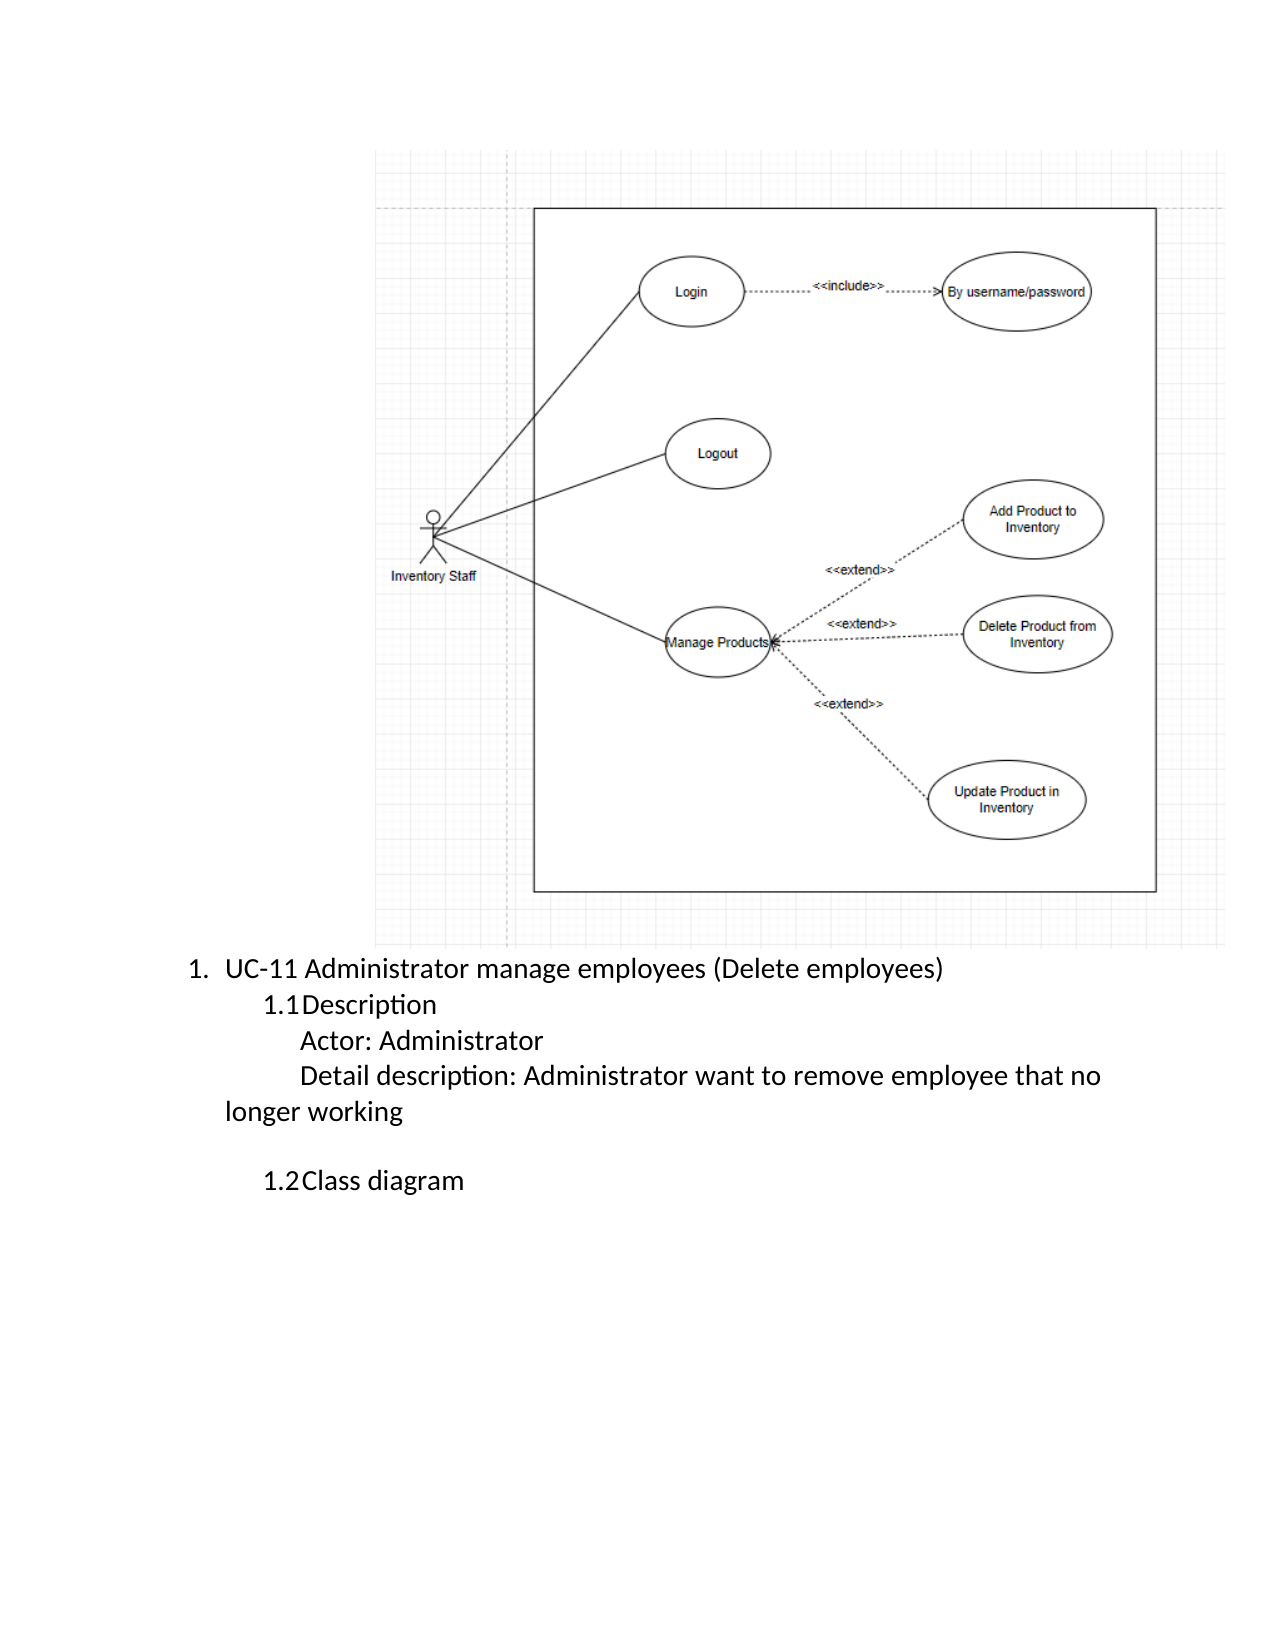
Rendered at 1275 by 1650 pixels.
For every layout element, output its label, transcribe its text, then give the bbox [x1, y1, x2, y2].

text Actor: Administrator [225, 1022, 1125, 1057]
list Description [262, 986, 1125, 1022]
list UC-11 Administrator manage employees (Delete employees) [187, 951, 1125, 986]
text Detail description: Administrator want to remove employee that no longer working [225, 1057, 1125, 1129]
picture [375, 150, 1225, 949]
list Class diagram [262, 1162, 1125, 1198]
